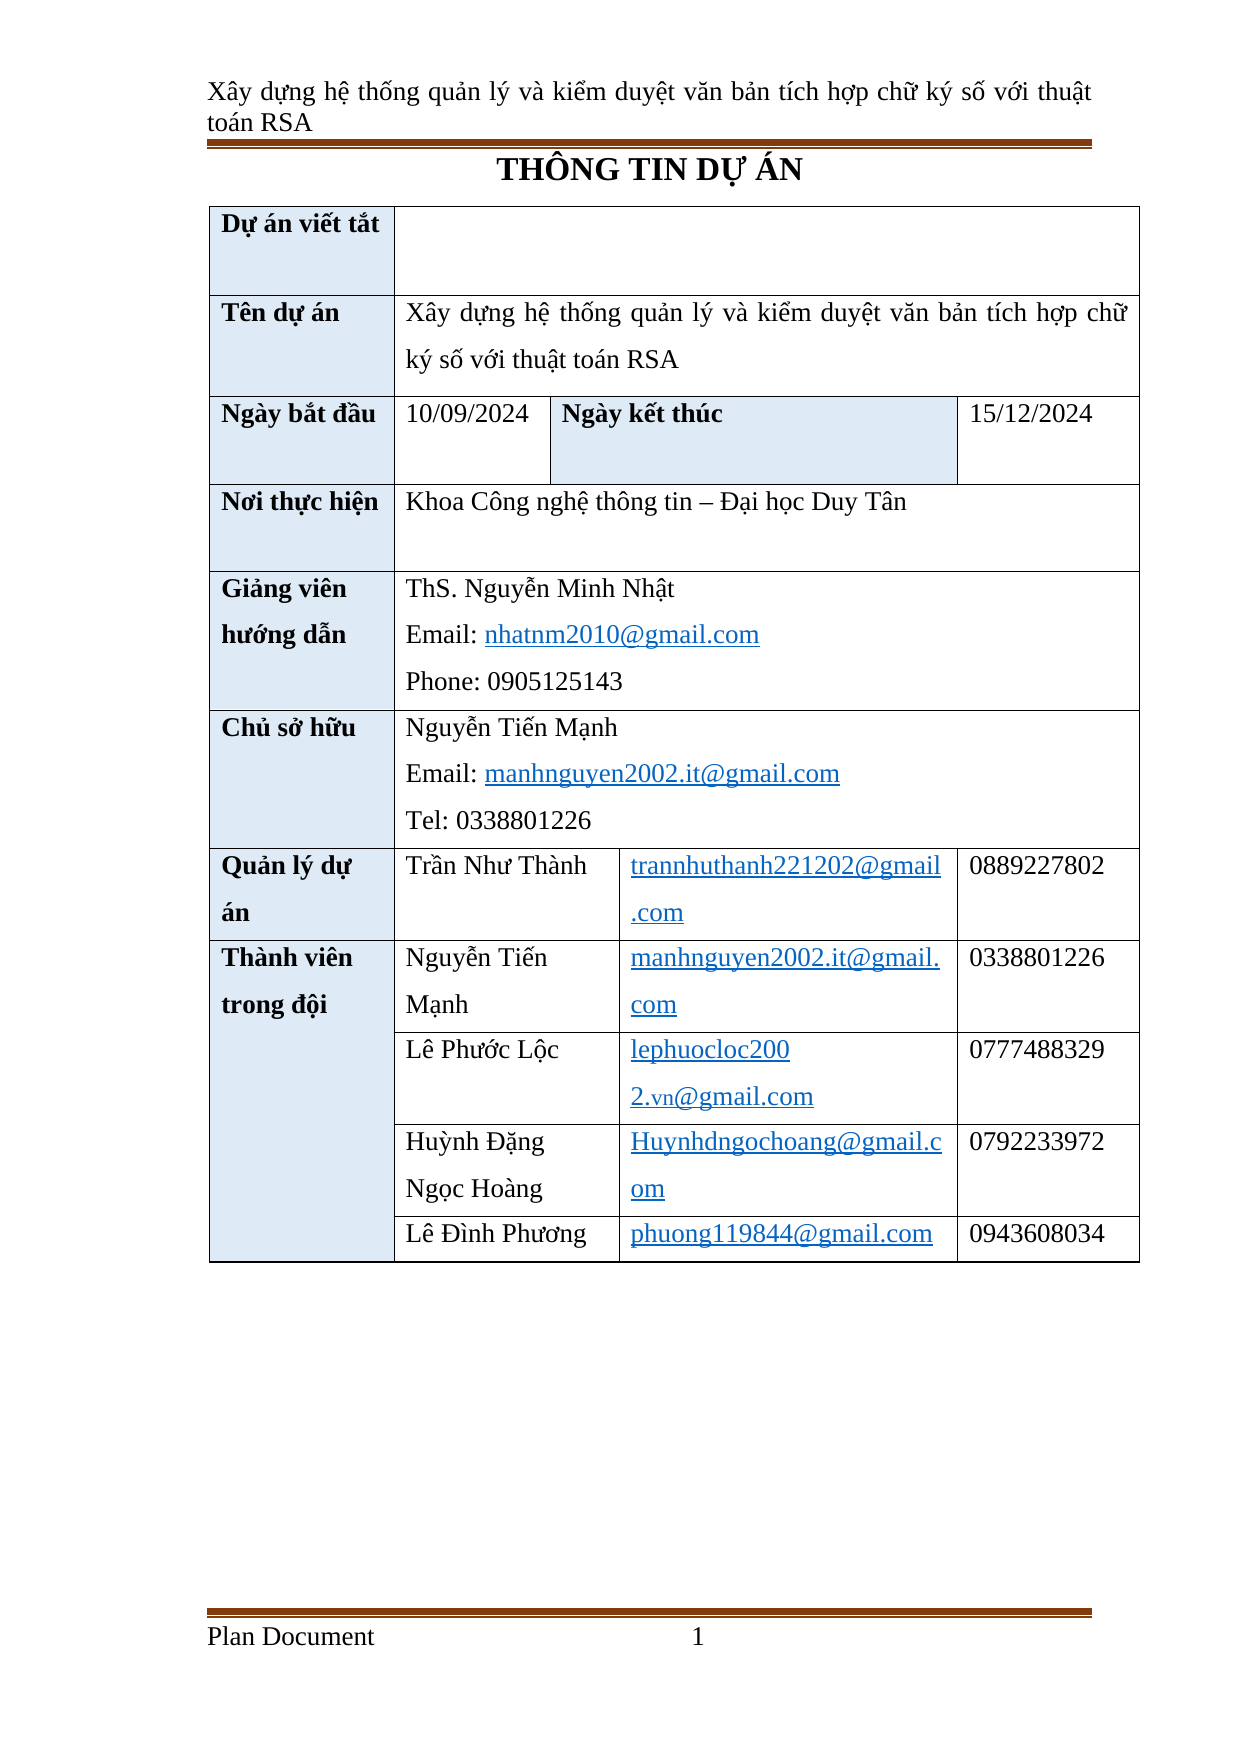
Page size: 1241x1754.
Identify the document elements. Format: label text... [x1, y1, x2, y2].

table_cell Xây dựng hệ thống quản lý và kiểm duyệt văn bản tích hợp chữ ký số với thuật toán RSA [395, 296, 1139, 396]
table_cell Ngày bắt đầu [210, 397, 394, 484]
table_cell Quản lý dự án [210, 849, 394, 940]
table_cell 0338801226 [958, 941, 1139, 1032]
table_cell 15/12/2024 [958, 397, 1139, 484]
table_cell 10/09/2024 [395, 397, 550, 484]
table_cell Lê Phước Lộc [395, 1033, 619, 1124]
table_cell Nơi thực hiện [210, 485, 394, 571]
table_cell trannhuthanh221202@gmail.com [620, 849, 957, 940]
table_cell ThS. Nguyễn Minh Nhật Email: nhatnm2010@gmail.com Phone: 0905125143 [395, 572, 1139, 709]
table_cell manhnguyen2002.it@gmail.com [620, 941, 957, 1032]
table_cell Huỳnh Đặng Ngọc Hoàng [395, 1125, 619, 1216]
table_cell Chủ sở hữu [210, 711, 394, 848]
table_cell phuong119844@gmail.com [620, 1217, 957, 1261]
table_cell Tên dự án [210, 296, 394, 396]
table_cell Ngày kết thúc [551, 397, 957, 484]
table_cell 0777488329 [958, 1033, 1139, 1124]
table_cell Giảng viên hướng dẫn [210, 572, 394, 709]
table_cell Trần Như Thành [395, 849, 619, 940]
text THÔNG TIN DỰ ÁN [207, 149, 1092, 187]
table_cell Nguyễn Tiến Mạnh [395, 941, 619, 1032]
table_cell 0792233972 [958, 1125, 1139, 1216]
table_cell Khoa Công nghệ thông tin – Đại học Duy Tân [395, 485, 1139, 571]
table_cell Lê Đình Phương [395, 1217, 619, 1261]
table_cell Nguyễn Tiến Mạnh Email: manhnguyen2002.it@gmail.com Tel: 0338801226 [395, 711, 1139, 848]
table_cell lephuocloc2002.vn@gmail.com [620, 1033, 957, 1124]
table_cell Huynhdngochoang@gmail.com [620, 1125, 957, 1216]
table_cell 0889227802 [958, 849, 1139, 940]
table_header Dự án viết tắt [210, 207, 394, 295]
table_header [395, 207, 1139, 295]
table_cell Thành viên trong đội [210, 941, 394, 1261]
table_cell 0943608034 [958, 1217, 1139, 1261]
